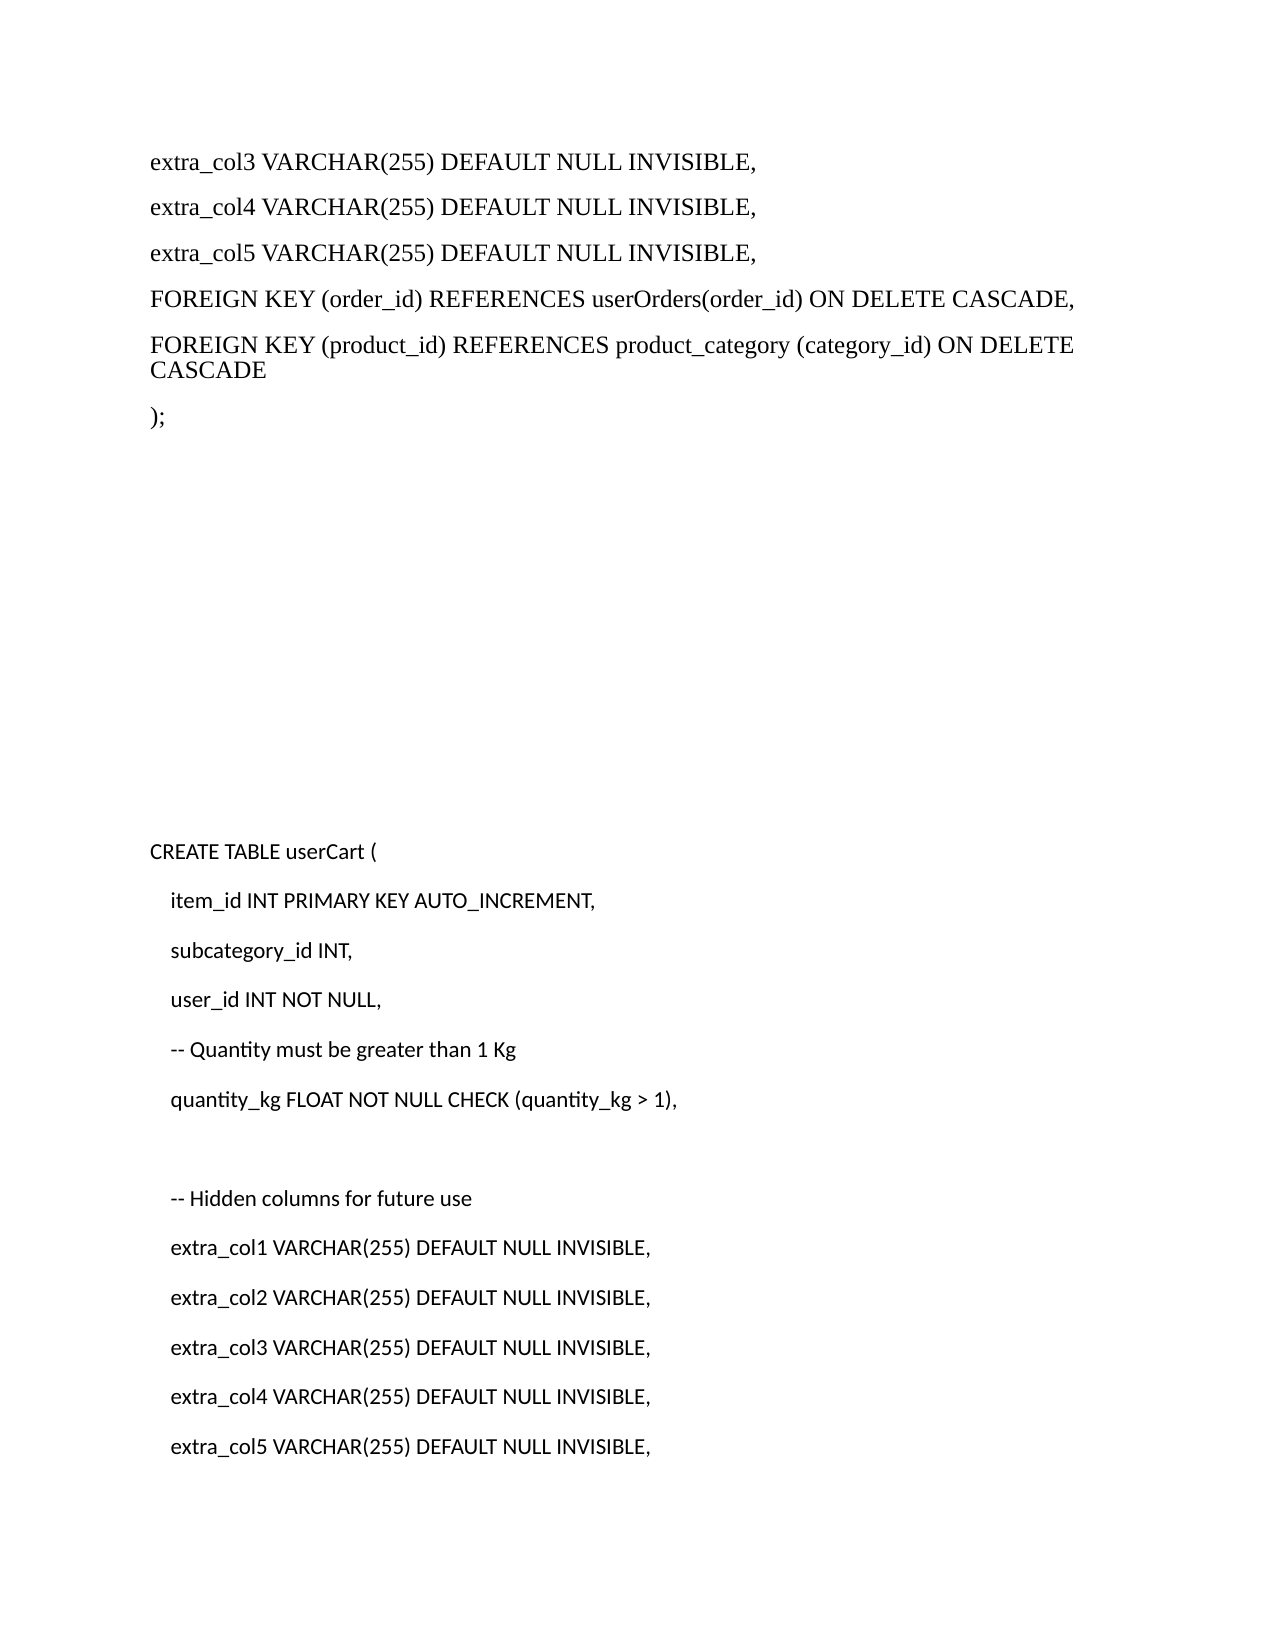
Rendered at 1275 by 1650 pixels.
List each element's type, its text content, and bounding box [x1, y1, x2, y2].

text quantity_kg FLOAT NOT NULL CHECK (quantity_kg > 1), [150, 1084, 1125, 1113]
text user_id INT NOT NULL, [150, 985, 1125, 1014]
text extra_col3 VARCHAR(255) DEFAULT NULL INVISIBLE, [150, 150, 1125, 175]
text extra_col1 VARCHAR(255) DEFAULT NULL INVISIBLE, [150, 1233, 1125, 1262]
text -- Quantity must be greater than 1 Kg [150, 1034, 1125, 1063]
text extra_col5 VARCHAR(255) DEFAULT NULL INVISIBLE, [150, 242, 1125, 267]
text extra_col5 VARCHAR(255) DEFAULT NULL INVISIBLE, [150, 1431, 1125, 1460]
text FOREIGN KEY (order_id) REFERENCES userOrders(order_id) ON DELETE CASCADE, [150, 287, 1125, 312]
text FOREIGN KEY (product_id) REFERENCES product_category (category_id) ON DELETE CASCADE [150, 333, 1125, 383]
text extra_col4 VARCHAR(255) DEFAULT NULL INVISIBLE, [150, 1382, 1125, 1410]
text subcategory_id INT, [150, 935, 1125, 964]
text item_id INT PRIMARY KEY AUTO_INCREMENT, [150, 886, 1125, 914]
text extra_col4 VARCHAR(255) DEFAULT NULL INVISIBLE, [150, 196, 1125, 221]
text CREATE TABLE userCart ( [150, 836, 1125, 865]
text -- Hidden columns for future use [150, 1183, 1125, 1212]
text extra_col2 VARCHAR(255) DEFAULT NULL INVISIBLE, [150, 1282, 1125, 1311]
text extra_col3 VARCHAR(255) DEFAULT NULL INVISIBLE, [150, 1332, 1125, 1361]
text ); [150, 404, 1125, 429]
